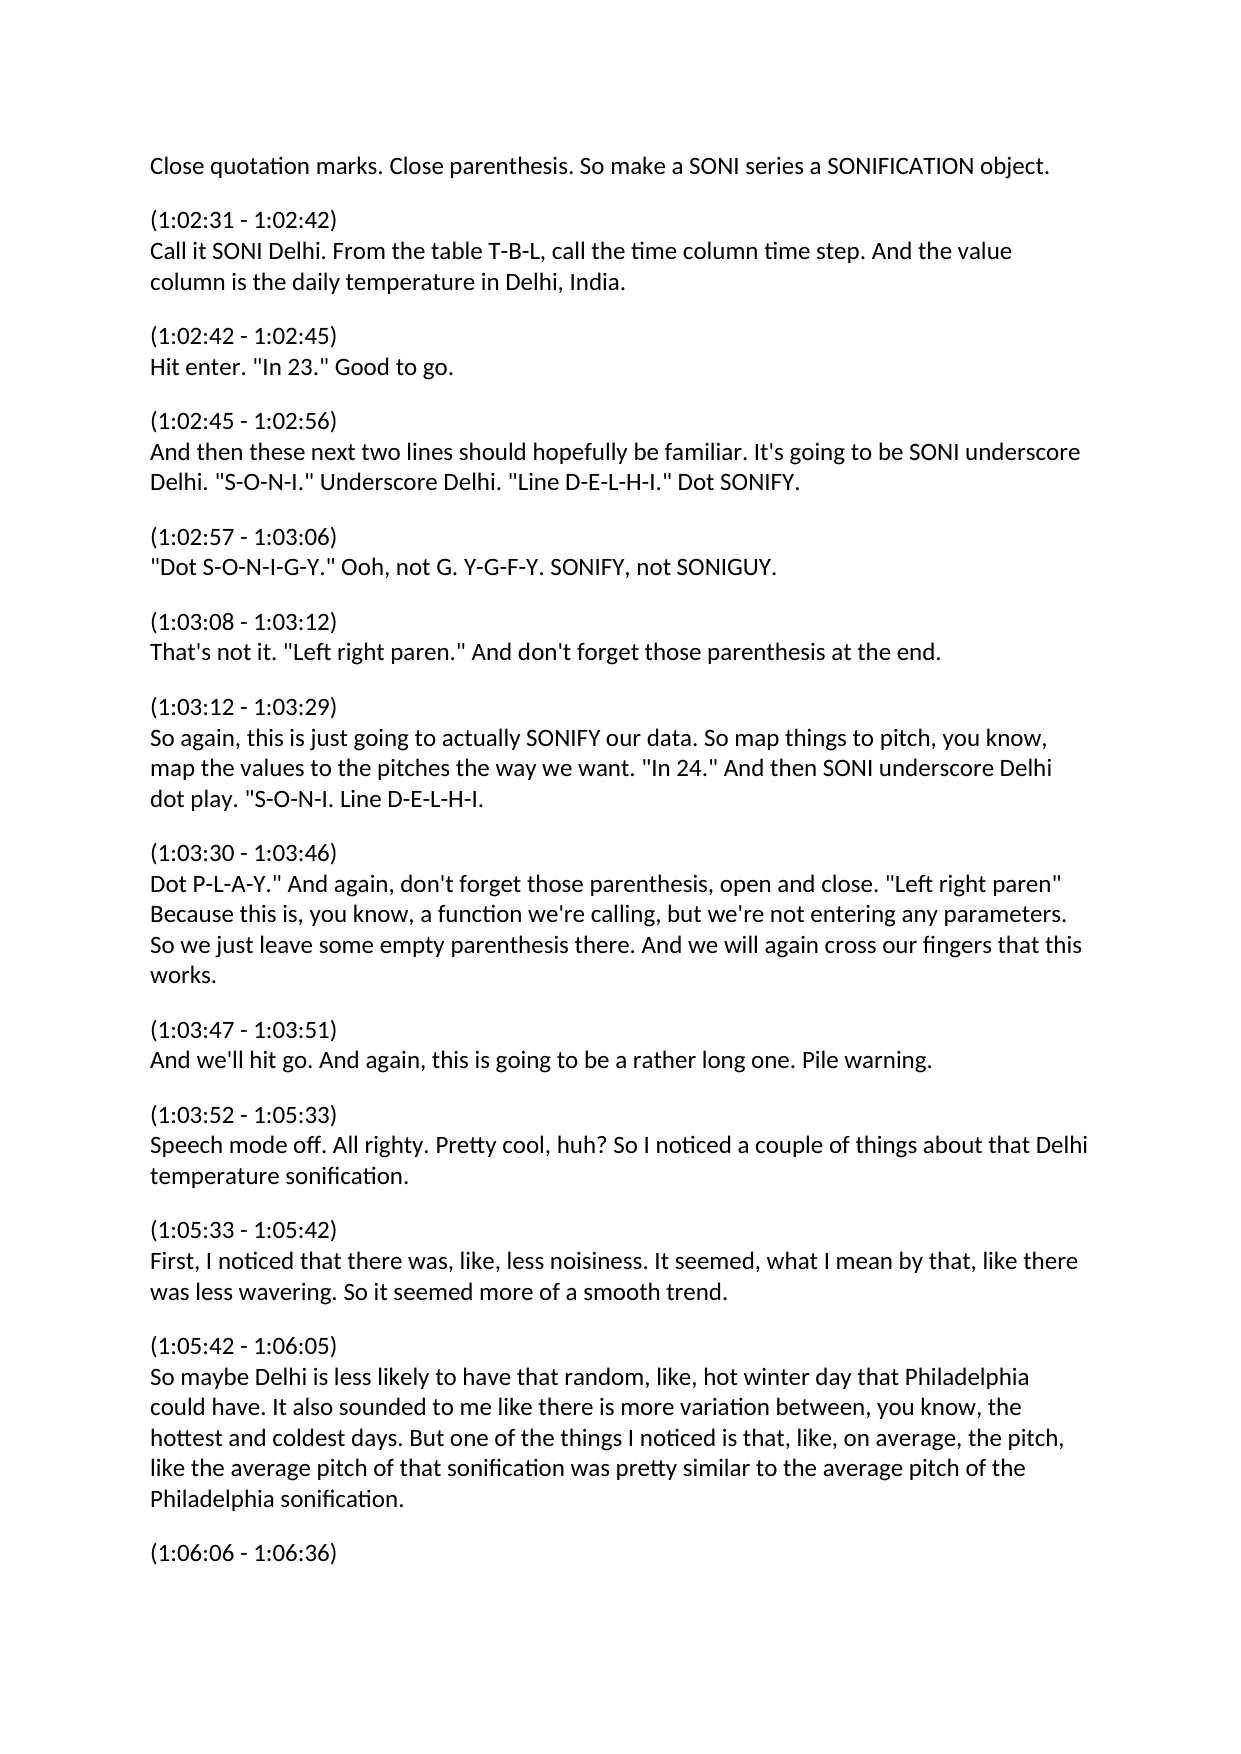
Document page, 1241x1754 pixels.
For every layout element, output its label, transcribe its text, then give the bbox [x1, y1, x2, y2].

text (1:05:33 - 1:05:42) [150, 1215, 1090, 1245]
text (1:02:42 - 1:02:45) [150, 320, 1090, 351]
text (1:03:08 - 1:03:12) [150, 606, 1090, 637]
text (1:03:12 - 1:03:29) [150, 691, 1090, 722]
text And then these next two lines should hopefully be familiar. It's going to be SONI underscore Delhi. "S-O-N-I." Underscore Delhi. "Line D-E-L-H-I." Dot SONIFY. [150, 436, 1090, 497]
text (1:02:57 - 1:03:06) [150, 521, 1090, 551]
text Speech mode off. All righty. Pretty cool, huh? So I noticed a couple of things about that Delhi temperature sonification. [150, 1129, 1090, 1191]
text First, I noticed that there was, like, less noisiness. It seemed, what I mean by that, like there was less wavering. So it seemed more of a smooth trend. [150, 1245, 1090, 1306]
text (1:03:30 - 1:03:46) [150, 837, 1090, 868]
text And we'll hit go. And again, this is going to be a rather long one. Pile warning. [150, 1044, 1090, 1075]
text (1:02:31 - 1:02:42) [150, 204, 1090, 235]
text "Dot S-O-N-I-G-Y." Ooh, not G. Y-G-F-Y. SONIFY, not SONIGUY. [150, 551, 1090, 582]
text (1:06:06 - 1:06:36) [150, 1537, 1090, 1568]
text (1:02:45 - 1:02:56) [150, 405, 1090, 436]
text (1:03:52 - 1:05:33) [150, 1099, 1090, 1129]
text That's not it. "Left right paren." And don't forget those parenthesis at the end. [150, 637, 1090, 667]
text Call it SONI Delhi. From the table T-B-L, call the time column time step. And the value column is the daily temperature in Delhi, India. [150, 235, 1090, 296]
text Close quotation marks. Close parenthesis. So make a SONI series a SONIFICATION object. [150, 150, 1090, 181]
text Hit enter. "In 23." Good to go. [150, 351, 1090, 381]
text (1:05:42 - 1:06:05) [150, 1330, 1090, 1361]
text So maybe Delhi is less likely to have that random, like, hot winter day that Philadelphia could have. It also sounded to me like there is more variation between, you know, the hottest and coldest days. But one of the things I noticed is that, like, on average, the pitch, like the average pitch of that sonification was pretty similar to the average pitch of the Philadelphia sonification. [150, 1361, 1090, 1513]
text (1:03:47 - 1:03:51) [150, 1014, 1090, 1044]
text So again, this is just going to actually SONIFY our data. So map things to pitch, you know, map the values to the pitches the way we want. "In 24." And then SONI underscore Delhi dot play. "S-O-N-I. Line D-E-L-H-I. [150, 722, 1090, 813]
text Dot P-L-A-Y." And again, don't forget those parenthesis, open and close. "Left right paren" Because this is, you know, a function we're calling, but we're not entering any parameters. So we just leave some empty parenthesis there. And we will again cross our fingers that this works. [150, 868, 1090, 990]
